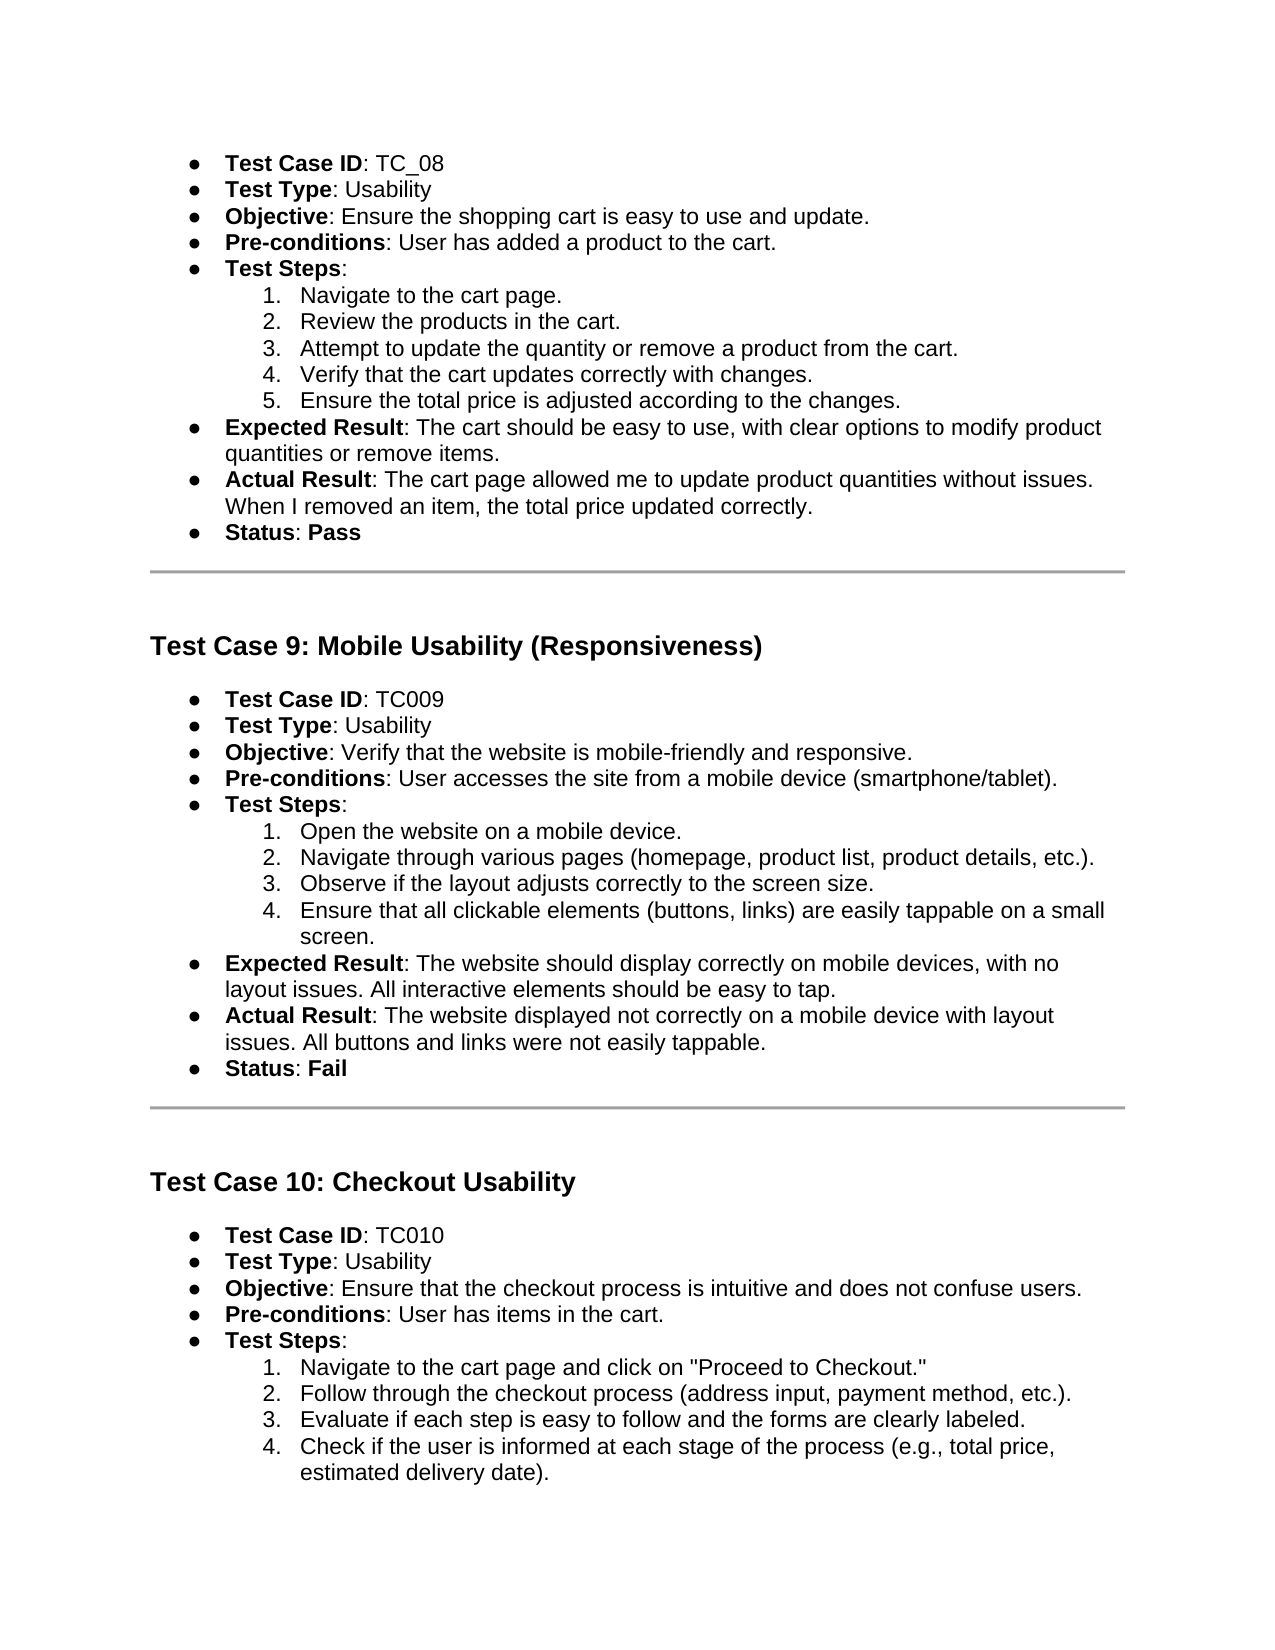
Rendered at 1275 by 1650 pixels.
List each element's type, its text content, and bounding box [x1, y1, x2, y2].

list Objective: Ensure the shopping cart is easy to use and update. [187, 203, 1125, 229]
list Pre-conditions: User has items in the cart. [187, 1301, 1125, 1327]
list Navigate to the cart page. [262, 282, 1125, 308]
list Test Steps: [187, 255, 1125, 282]
list Objective: Verify that the website is mobile-friendly and responsive. [187, 739, 1125, 765]
list Test Steps: [187, 1327, 1125, 1354]
list Expected Result: The cart should be easy to use, with clear options to modify product quantities or remove items. [187, 413, 1125, 466]
list Navigate to the cart page and click on "Proceed to Checkout." [262, 1354, 1125, 1380]
list Test Type: Usability [187, 176, 1125, 203]
list Ensure that all clickable elements (buttons, links) are easily tappable on a small screen. [262, 897, 1125, 949]
list Attempt to update the quantity or remove a product from the cart. [262, 334, 1125, 361]
list Pre-conditions: User has added a product to the cart. [187, 229, 1125, 255]
list Evaluate if each step is easy to follow and the forms are clearly labeled. [262, 1406, 1125, 1433]
list Test Steps: [187, 791, 1125, 818]
list Observe if the layout adjusts correctly to the screen size. [262, 870, 1125, 897]
list Expected Result: The website should display correctly on mobile devices, with no layout issues. All interactive elements should be easy to tap. [187, 949, 1125, 1002]
list Test Type: Usability [187, 712, 1125, 739]
list Ensure the total price is adjusted according to the changes. [262, 387, 1125, 413]
list Status: Fail [187, 1055, 1125, 1081]
list Follow through the checkout process (address input, payment method, etc.). [262, 1380, 1125, 1406]
list Objective: Ensure that the checkout process is intuitive and does not confuse users. [187, 1274, 1125, 1301]
list Test Case ID: TC009 [187, 686, 1125, 712]
list Test Case ID: TC_08 [187, 150, 1125, 176]
list Test Type: Usability [187, 1248, 1125, 1274]
list Actual Result: The website displayed not correctly on a mobile device with layout issues. All buttons and links were not easily tappable. [187, 1002, 1125, 1055]
subtitle Test Case 9: Mobile Usability (Responsiveness) [150, 630, 1125, 661]
list Test Case ID: TC010 [187, 1222, 1125, 1248]
list Check if the user is informed at each stage of the process (e.g., total price, estimated delivery date). [262, 1433, 1125, 1485]
list Status: Pass [187, 519, 1125, 545]
list Actual Result: The cart page allowed me to update product quantities without issues. When I removed an item, the total price updated correctly. [187, 466, 1125, 519]
list Pre-conditions: User accesses the site from a mobile device (smartphone/tablet). [187, 765, 1125, 791]
list Open the website on a mobile device. [262, 818, 1125, 844]
list Verify that the cart updates correctly with changes. [262, 361, 1125, 387]
list Navigate through various pages (homepage, product list, product details, etc.). [262, 844, 1125, 870]
list Review the products in the cart. [262, 308, 1125, 334]
subtitle Test Case 10: Checkout Usability [150, 1166, 1125, 1197]
